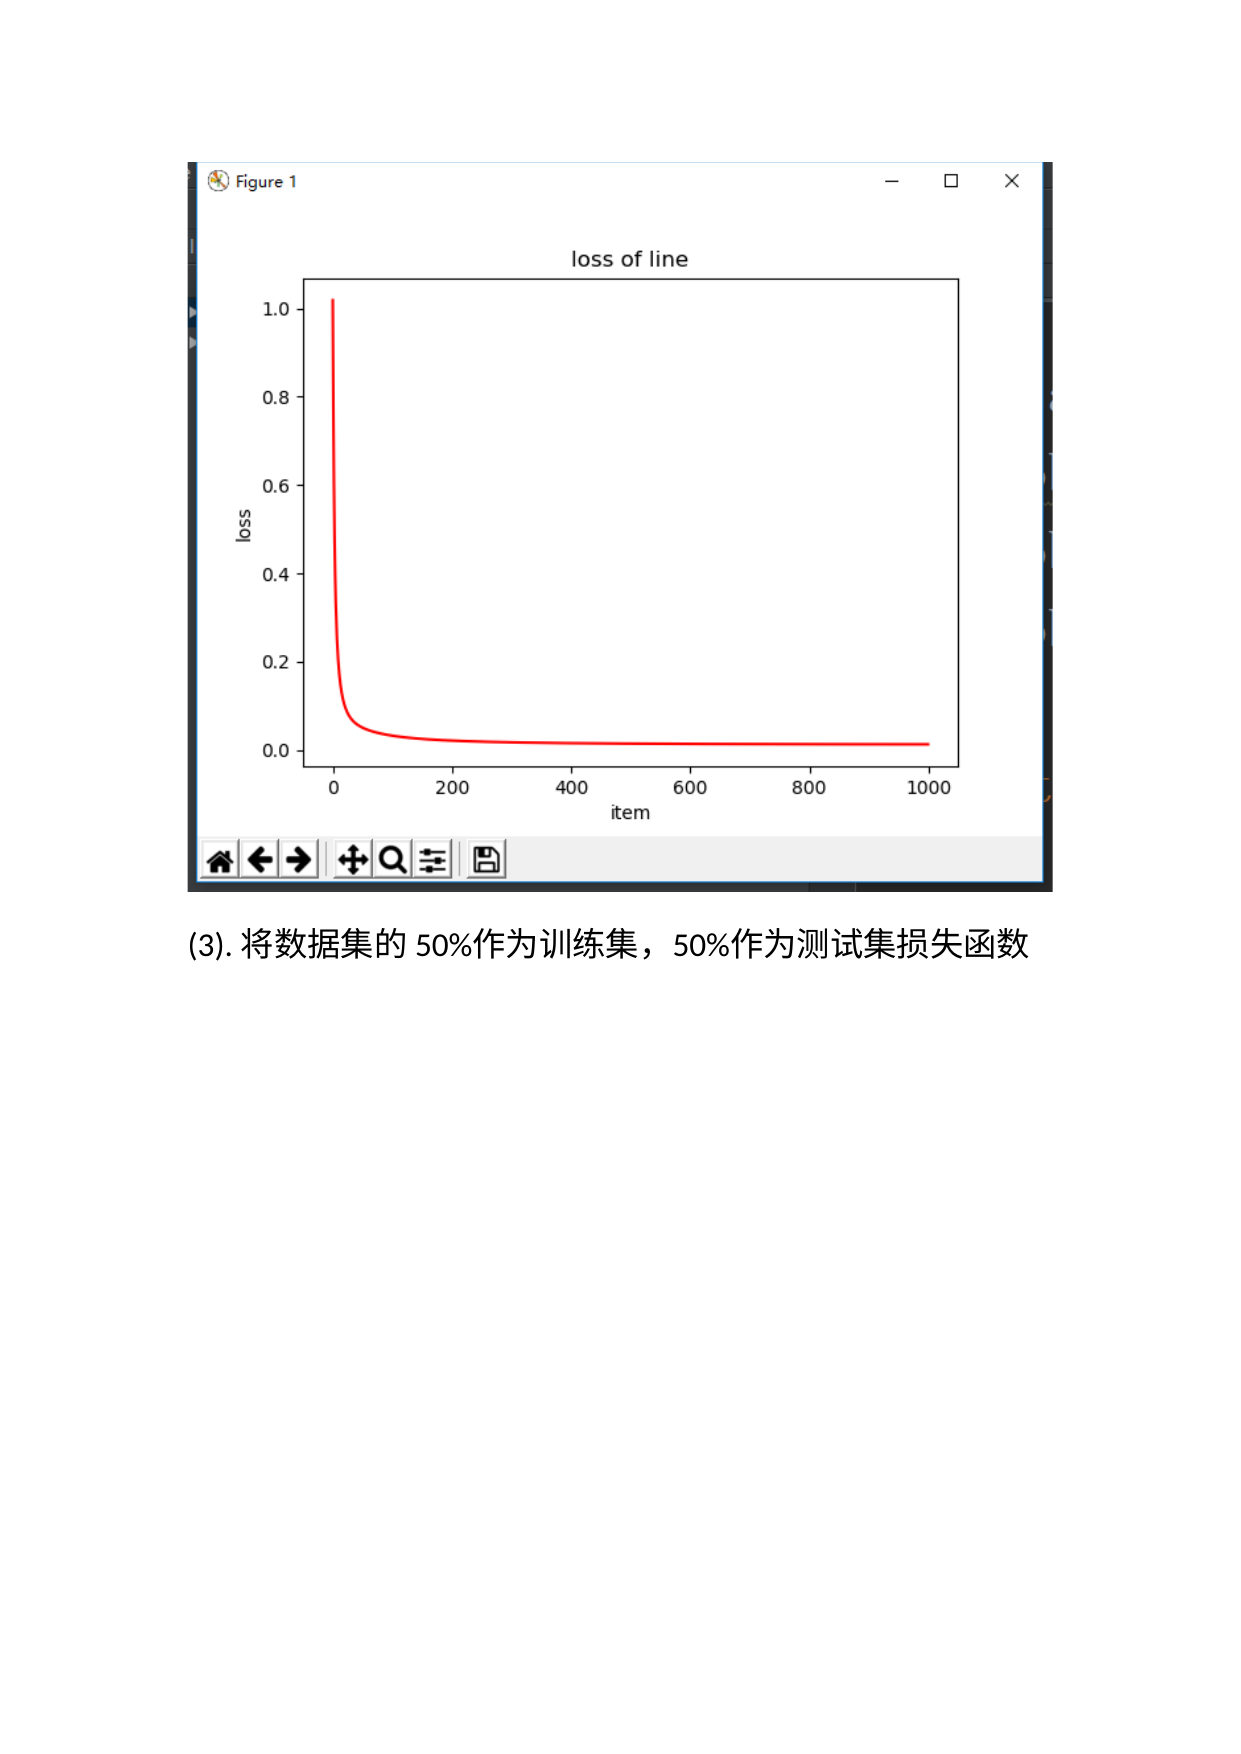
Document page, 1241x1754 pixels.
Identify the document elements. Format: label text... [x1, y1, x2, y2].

picture [187, 162, 1053, 892]
text (3). 将数据集的 50%作为训练集，50%作为测试集损失函数 [187, 909, 1053, 974]
